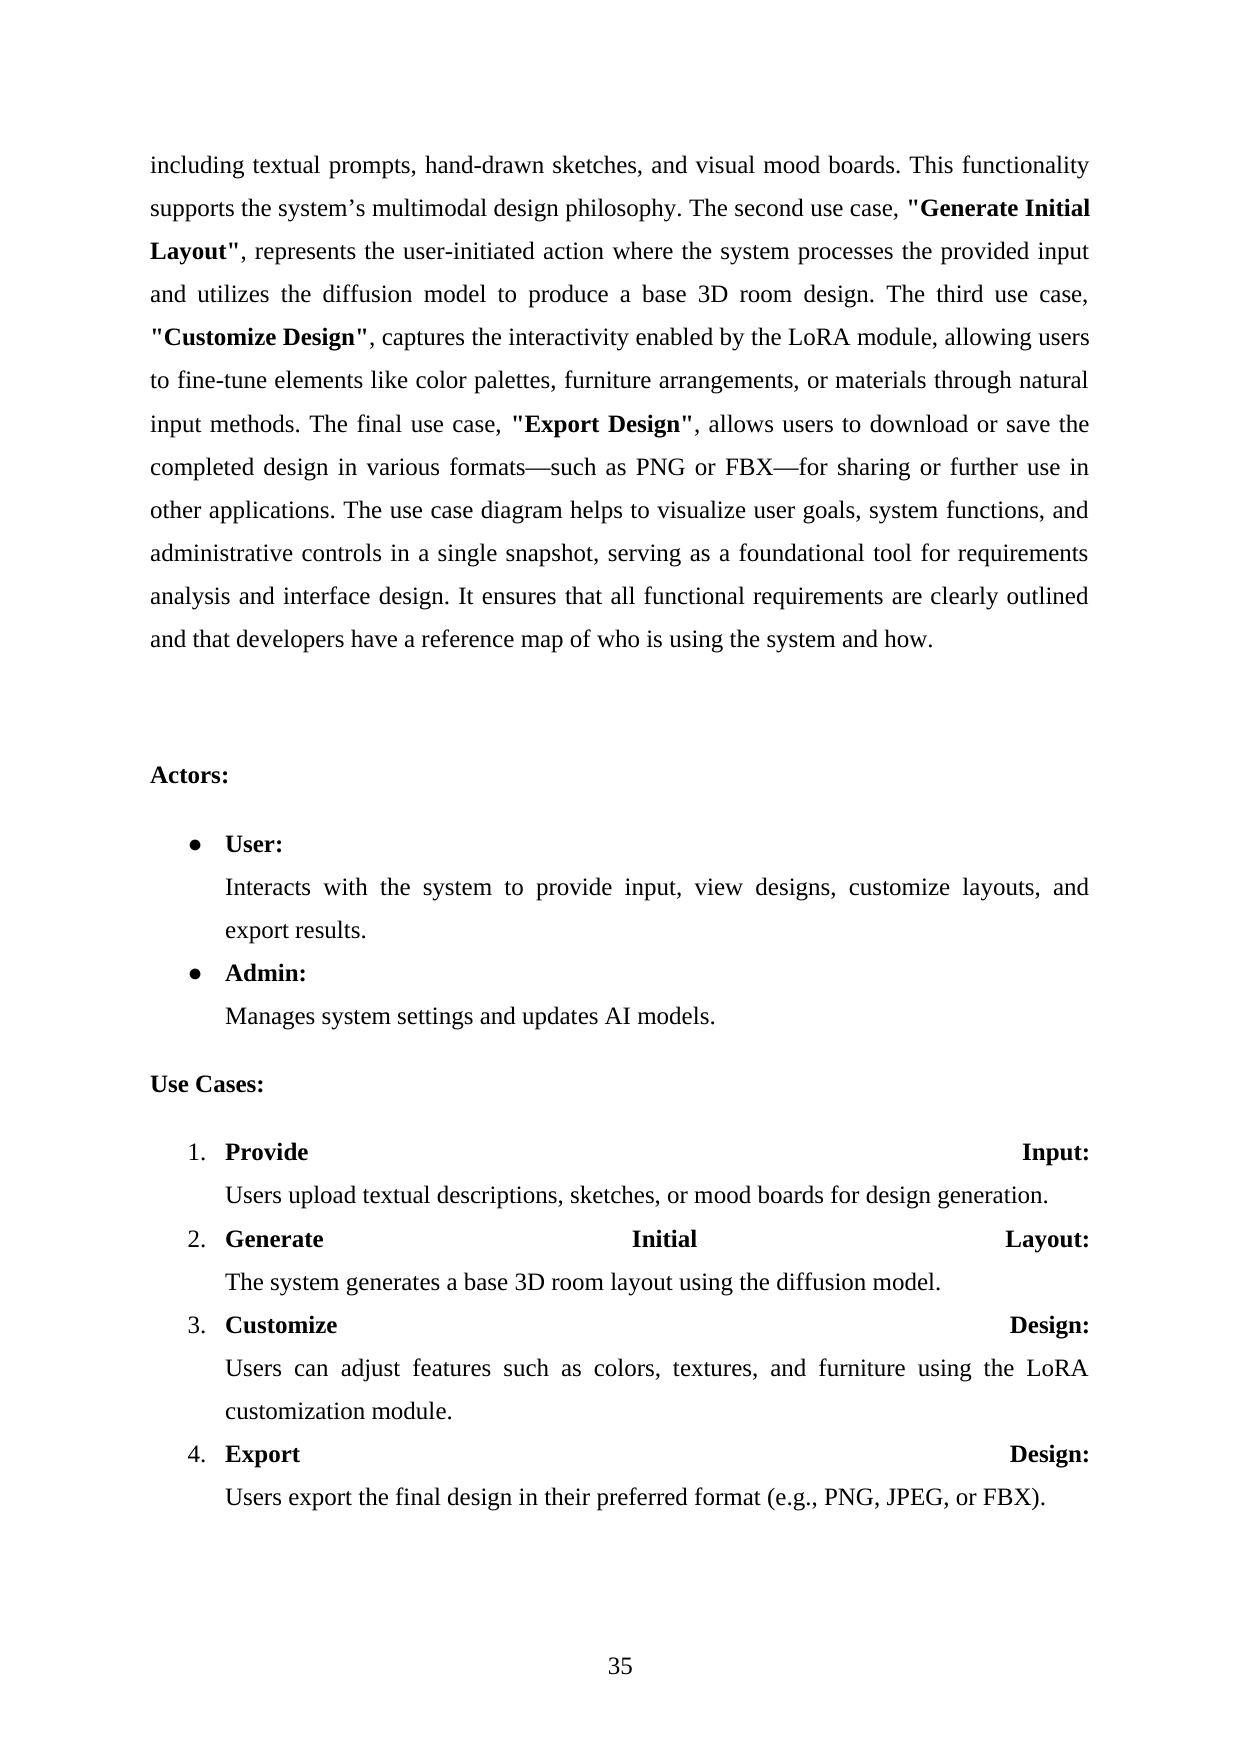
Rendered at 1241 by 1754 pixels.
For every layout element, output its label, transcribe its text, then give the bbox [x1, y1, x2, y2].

list Admin: Manages system settings and updates AI models. [187, 958, 1090, 1030]
text Actors: [150, 761, 1090, 789]
list Provide Input: Users upload textual descriptions, sketches, or mood boards for design generation. [187, 1137, 1090, 1209]
list Export Design: Users export the final design in their preferred format (e.g., PNG, JPEG, or FBX). [187, 1439, 1090, 1511]
text Use Cases: [150, 1069, 1090, 1098]
list Customize Design: Users can adjust features such as colors, textures, and furniture using the LoRA customization module. [187, 1310, 1090, 1425]
list Generate Initial Layout: The system generates a base 3D room layout using the diffusion model. [187, 1224, 1090, 1296]
list User: Interacts with the system to provide input, view designs, customize layouts, and export results. [187, 829, 1090, 944]
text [150, 150, 1090, 653]
